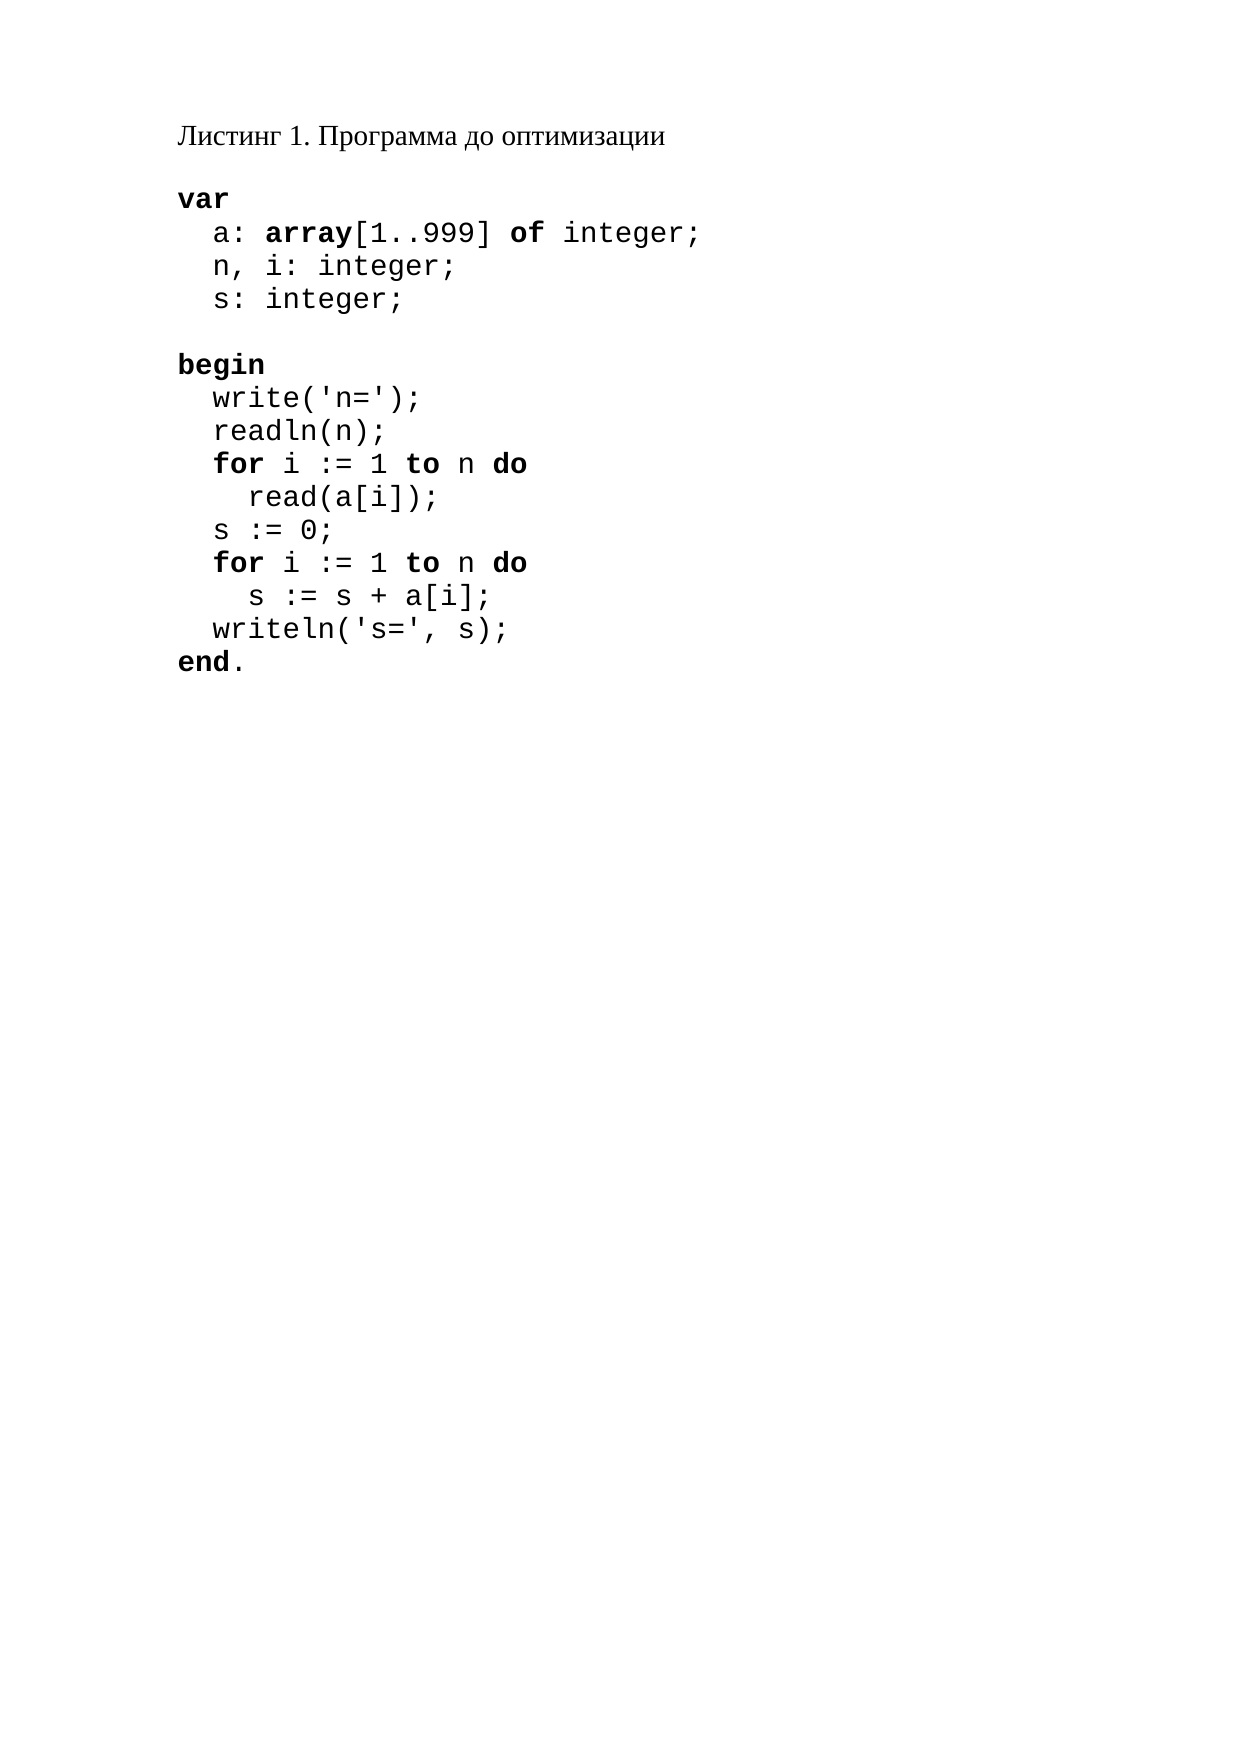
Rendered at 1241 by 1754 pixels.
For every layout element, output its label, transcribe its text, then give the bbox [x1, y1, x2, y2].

text a: array[1..999] of integer; [177, 218, 1152, 251]
text end. [177, 647, 1152, 680]
text write('n='); [177, 383, 1152, 416]
text s := 0; [177, 515, 1152, 548]
text begin [177, 350, 1152, 383]
text for i := 1 to n do [177, 548, 1152, 581]
text s := s + a[i]; [177, 581, 1152, 614]
text Листинг 1. Программа до оптимизации [177, 118, 1152, 152]
text readln(n); [177, 416, 1152, 449]
text writeln('s=', s); [177, 614, 1152, 647]
text n, i: integer; [177, 251, 1152, 284]
text var [177, 185, 1152, 218]
text s: integer; [177, 284, 1152, 317]
text for i := 1 to n do [177, 449, 1152, 482]
text read(a[i]); [177, 482, 1152, 515]
